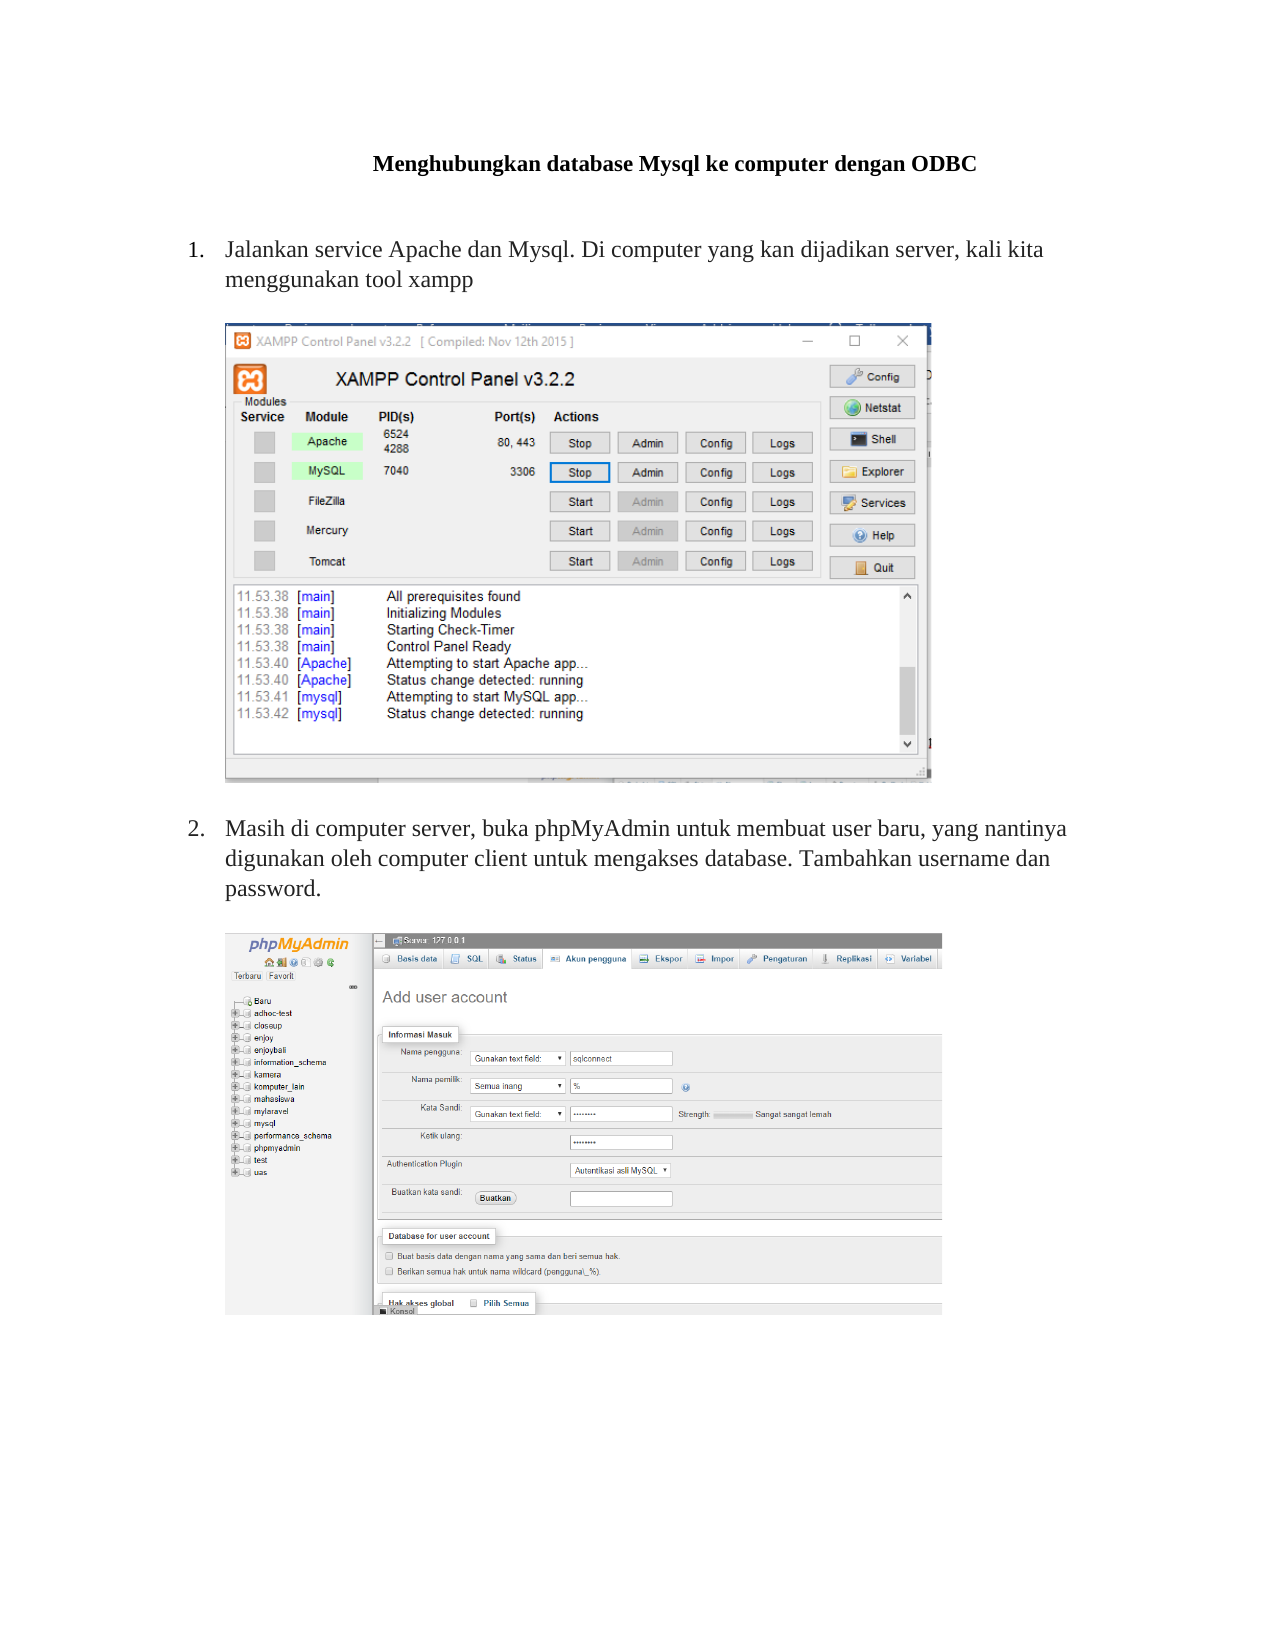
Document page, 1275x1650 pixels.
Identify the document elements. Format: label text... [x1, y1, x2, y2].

list Masih di computer server, buka phpMyAdmin untuk membuat user baru, yang nantinya digunakan oleh computer client untuk mengakses database. Tambahkan username dan password. [187, 814, 1125, 902]
list Jalankan service Apache dan Mysql. Di computer yang kan dijadikan server, kali kita menggunakan tool xampp [187, 235, 1125, 293]
picture [225, 323, 932, 783]
picture [225, 932, 943, 1315]
list Menghubungkan database Mysql ke computer dengan ODBC [225, 150, 1125, 176]
